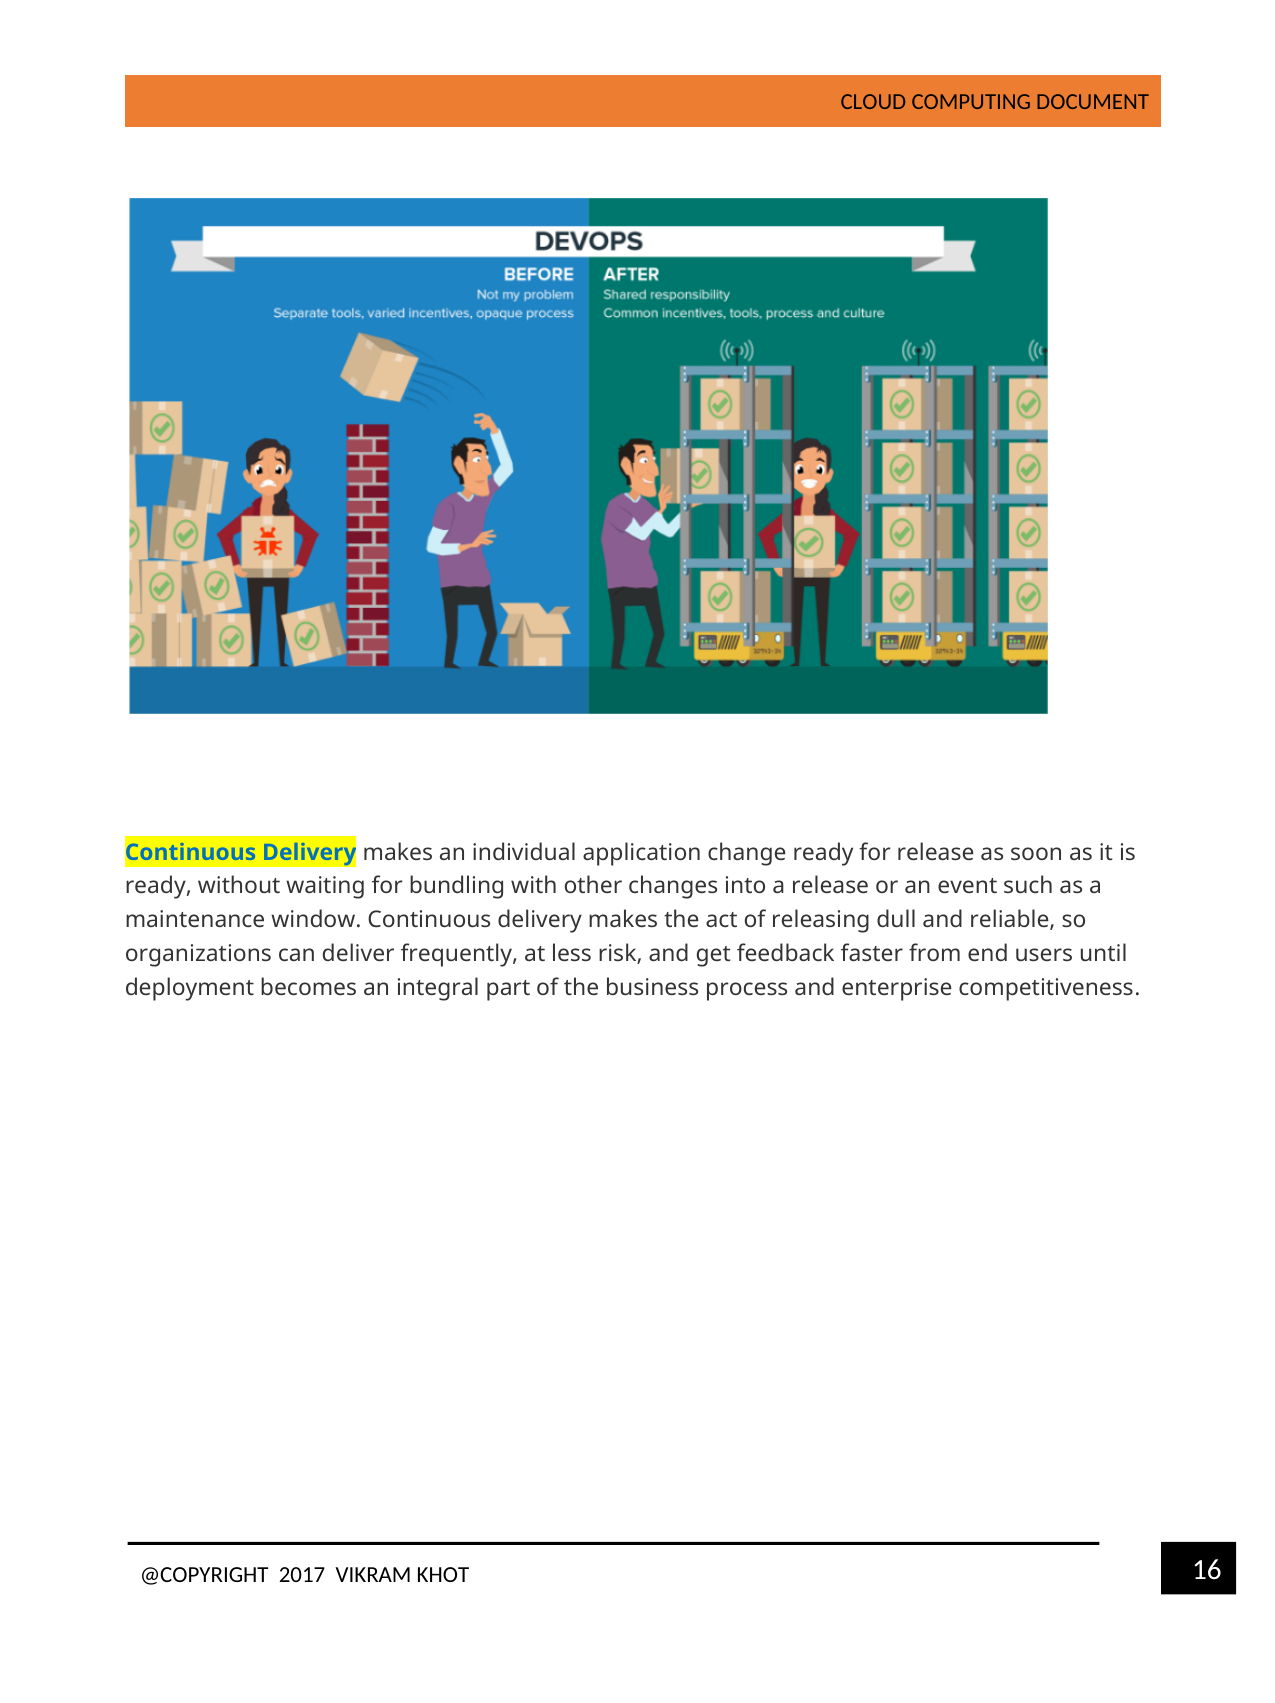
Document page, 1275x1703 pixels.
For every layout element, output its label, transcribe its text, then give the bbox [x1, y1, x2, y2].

text Continuous Delivery makes an individual application change ready for release as soon as it is ready, without waiting for bundling with other changes into a release or an event such as a maintenance window. Continuous delivery makes the act of releasing dull and reliable, so organizations can deliver frequently, at less risk, and get feedback faster from end users until deployment becomes an integral part of the business process and enterprise competitiveness. [124, 836, 1161, 1002]
picture [124, 196, 1050, 716]
